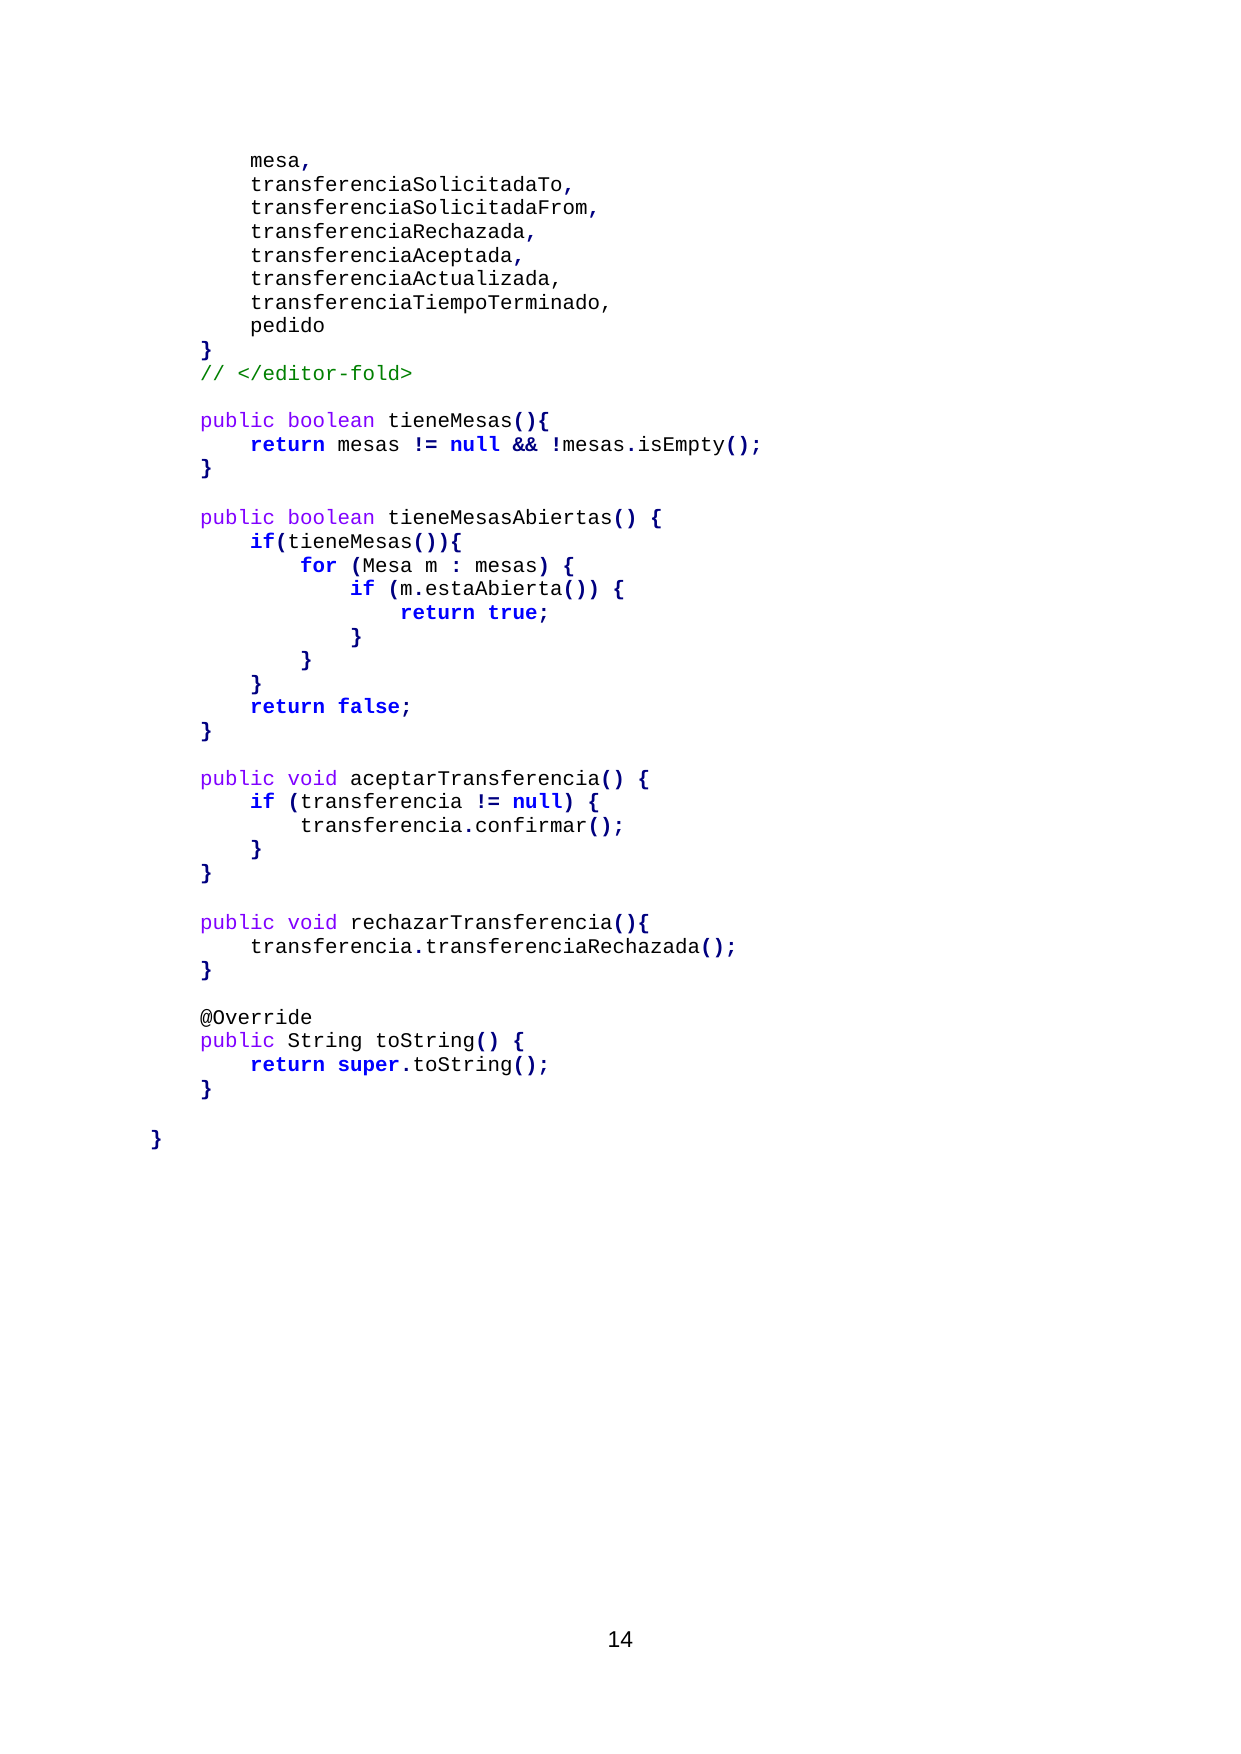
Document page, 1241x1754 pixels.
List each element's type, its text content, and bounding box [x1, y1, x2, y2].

text public boolean tieneMesasAbiertas() { [150, 507, 1090, 531]
text } [150, 339, 1090, 363]
text transferenciaAceptada, [150, 244, 1090, 268]
text transferencia.confirmar(); [150, 815, 1090, 838]
text transferenciaRechazada, [150, 221, 1090, 244]
text return true; [150, 602, 1090, 626]
text } [150, 1128, 1090, 1151]
text if (m.estaAbierta()) { [150, 578, 1090, 602]
text } [150, 457, 1090, 481]
text } [150, 862, 1090, 886]
text transferenciaTiempoTerminado, [150, 292, 1090, 316]
text } [150, 649, 1090, 673]
text } [150, 959, 1090, 983]
text mesa, [150, 150, 1090, 174]
text } [150, 673, 1090, 697]
text return false; [150, 697, 1090, 720]
text public void rechazarTransferencia(){ [150, 912, 1090, 936]
text public String toString() { [150, 1030, 1090, 1054]
text } [150, 1078, 1090, 1101]
text public void aceptarTransferencia() { [150, 767, 1090, 791]
text } [150, 720, 1090, 744]
text return mesas != null && !mesas.isEmpty(); [150, 434, 1090, 457]
text for (Mesa m : mesas) { [150, 555, 1090, 578]
text pedido [150, 316, 1090, 339]
text if(tieneMesas()){ [150, 531, 1090, 555]
text // </editor-fold> [150, 363, 1090, 386]
text } [150, 838, 1090, 862]
text public boolean tieneMesas(){ [150, 410, 1090, 434]
text transferenciaSolicitadaTo, [150, 174, 1090, 197]
text } [150, 626, 1090, 649]
text @Override [150, 1007, 1090, 1030]
text transferenciaActualizada, [225, 268, 1090, 292]
text transferenciaSolicitadaFrom, [150, 197, 1090, 221]
text transferencia.transferenciaRechazada(); [150, 936, 1090, 959]
text return super.toString(); [150, 1054, 1090, 1078]
text if (transferencia != null) { [150, 791, 1090, 815]
